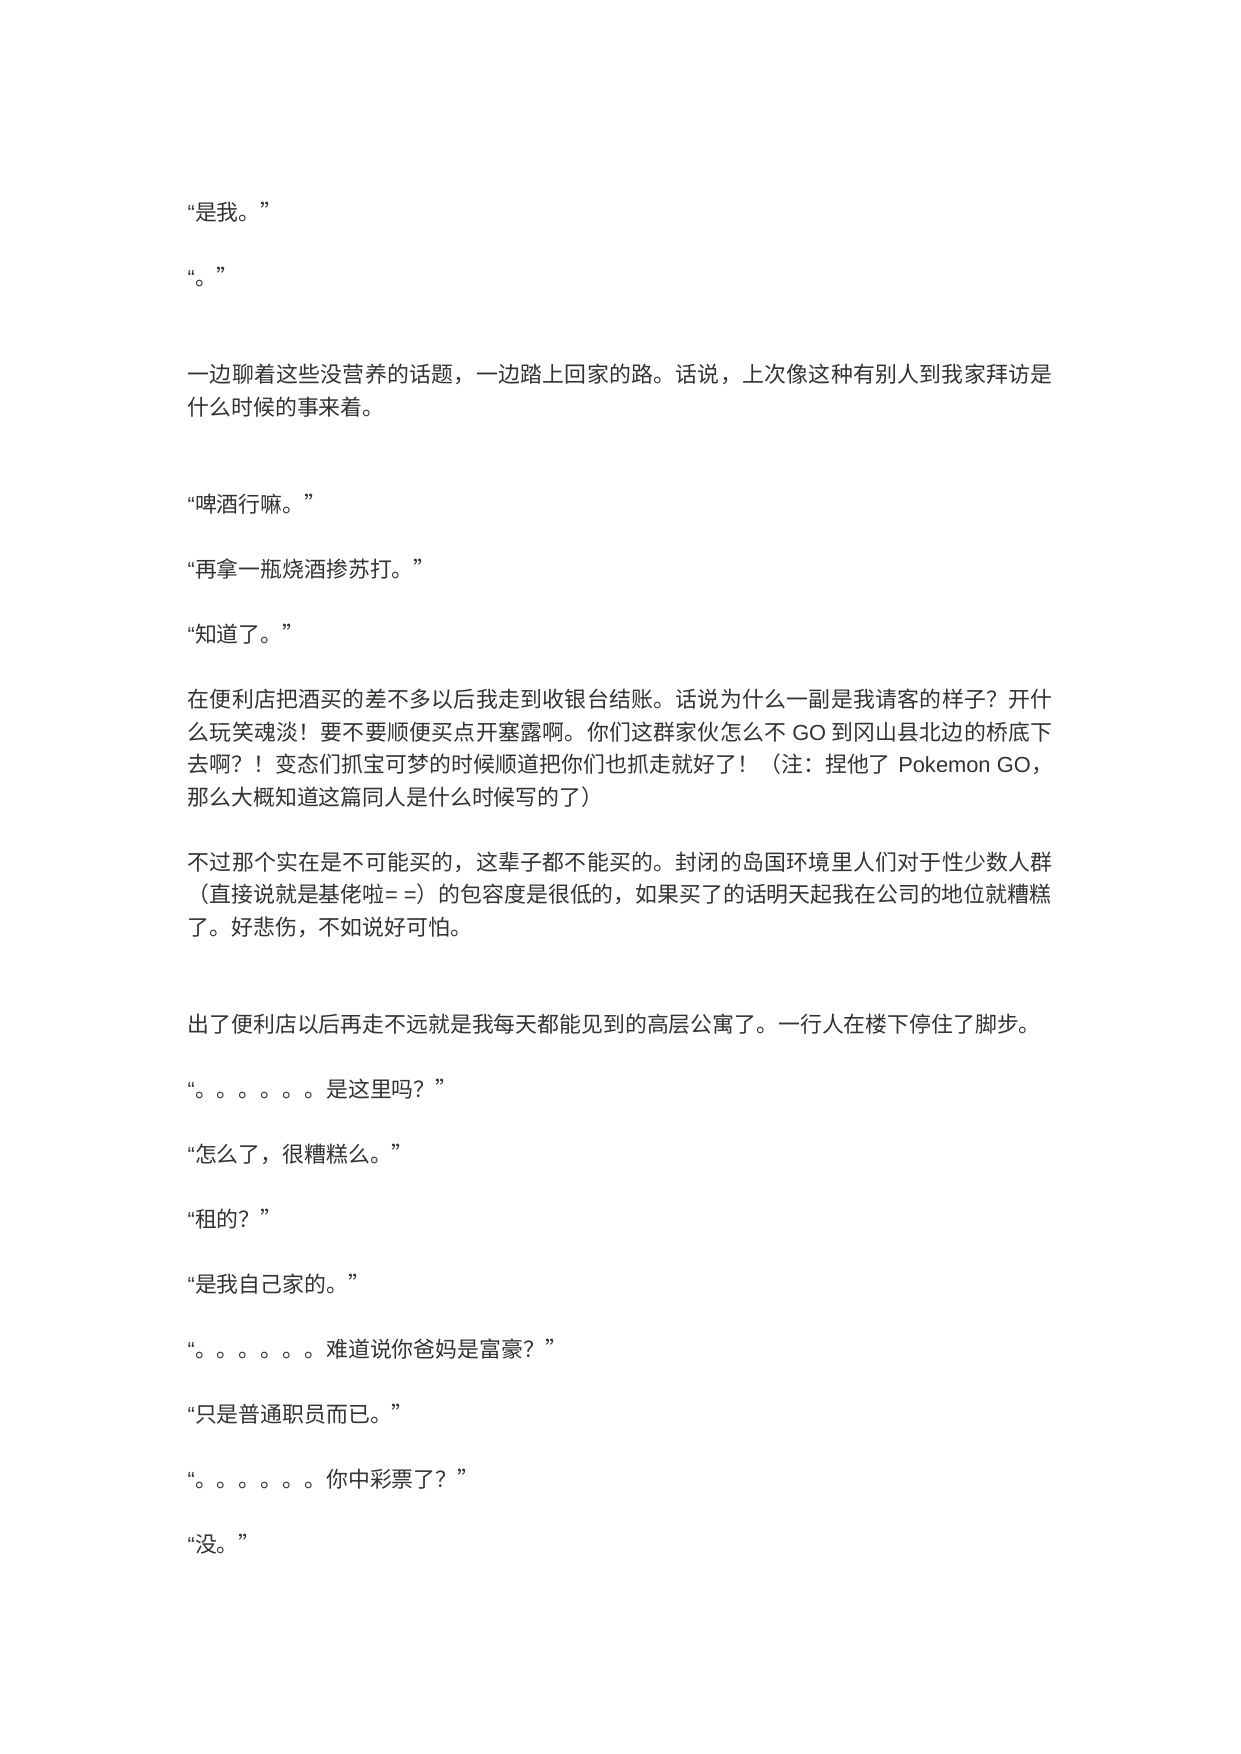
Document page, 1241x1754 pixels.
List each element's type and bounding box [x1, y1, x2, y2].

list [187, 162, 1053, 1559]
